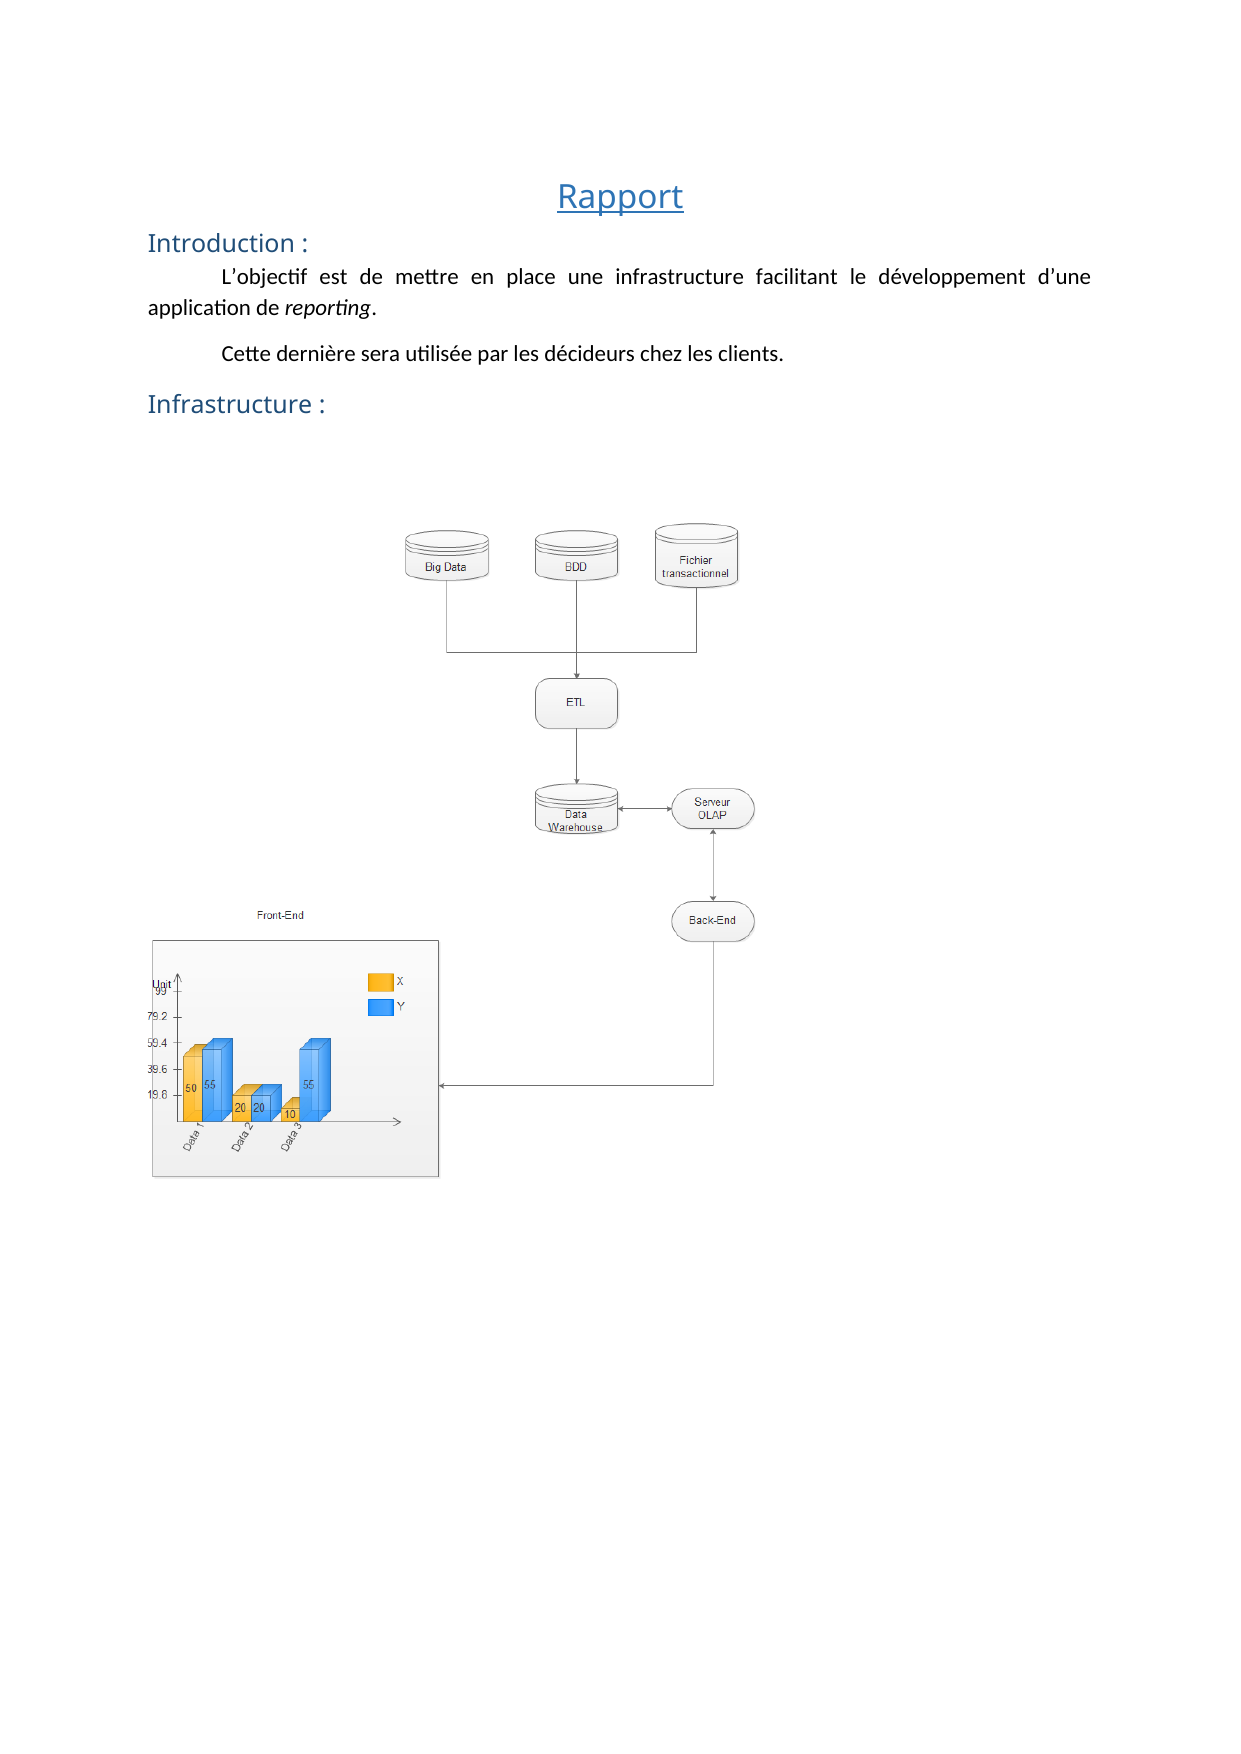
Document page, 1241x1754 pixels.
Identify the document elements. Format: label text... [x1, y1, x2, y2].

subtitle Infrastructure : [148, 386, 1093, 421]
subtitle Rapport [148, 173, 1093, 218]
picture [147, 517, 1085, 1186]
text Cette dernière sera utilisée par les décideurs chez les clients. [148, 339, 1093, 368]
text L’objectif est de mettre en place une infrastructure facilitant le développement d’une application de reporting. [148, 262, 1093, 321]
subtitle Introduction : [148, 226, 1093, 260]
